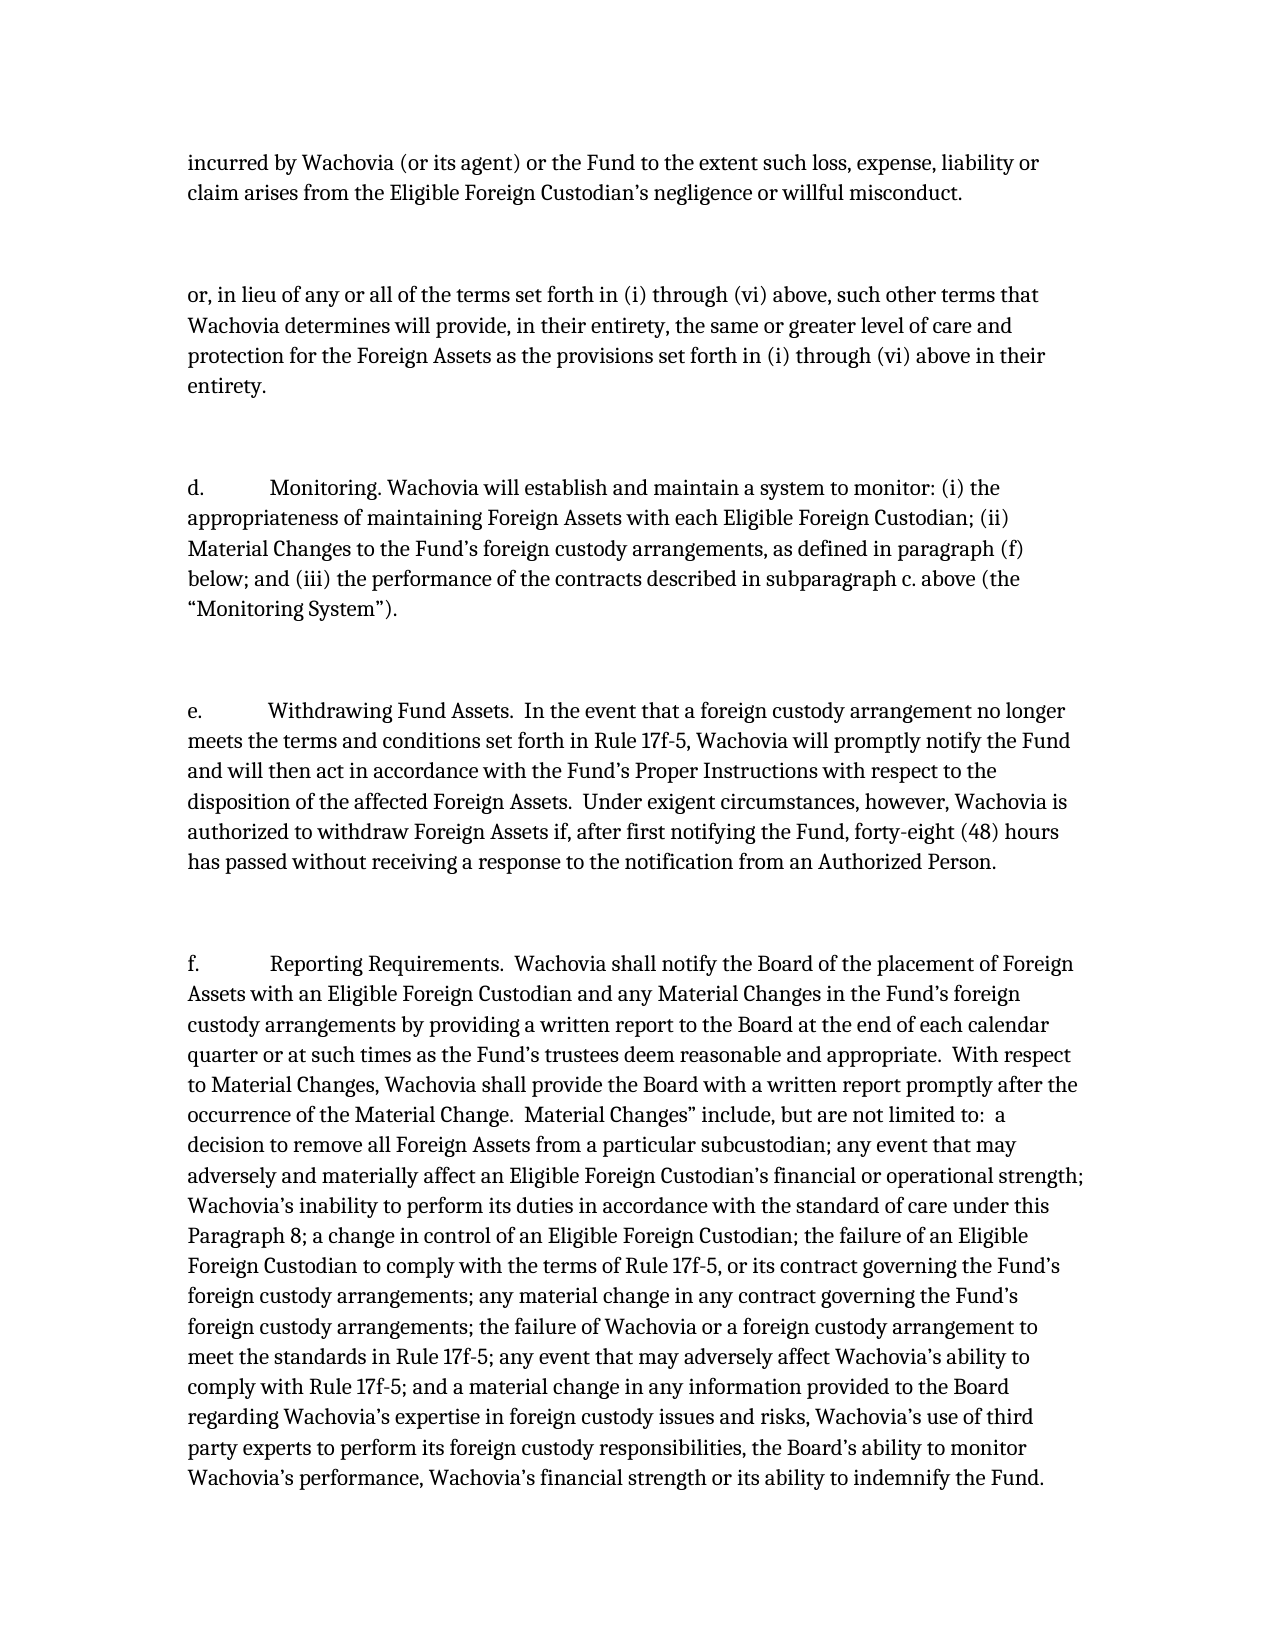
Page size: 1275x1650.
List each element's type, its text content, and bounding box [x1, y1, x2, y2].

text or, in lieu of any or all of the terms set forth in (i) through (vi) above, such other terms that Wachovia determines will provide, in their entirety, the same or greater level of care and protection for the Foreign Assets as the provisions set forth in (i) through (vi) above in their entirety. [187, 282, 1087, 399]
text f. Reporting Requirements. Wachovia shall notify the Board of the placement of Foreign Assets with an Eligible Foreign Custodian and any Material Changes in the Fund’s foreign custody arrangements by providing a written report to the Board at the end of each calendar quarter or at such times as the Fund’s trustees deem reasonable and appropriate. With respect to Material Changes, Wachovia shall provide the Board with a written report promptly after the occurrence of the Material Change. Material Changes” include, but are not limited to: a decision to remove all Foreign Assets from a particular subcustodian; any event that may adversely and materially affect an Eligible Foreign Custodian’s financial or operational strength; Wachovia’s inability to perform its duties in accordance with the standard of care under this Paragraph 8; a change in control of an Eligible Foreign Custodian; the failure of an Eligible Foreign Custodian to comply with the terms of Rule 17f-5, or its contract governing the Fund’s foreign custody arrangements; any material change in any contract governing the Fund’s foreign custody arrangements; the failure of Wachovia or a foreign custody arrangement to meet the standards in Rule 17f-5; any event that may adversely affect Wachovia’s ability to comply with Rule 17f-5; and a material change in any information provided to the Board regarding Wachovia’s expertise in foreign custody issues and risks, Wachovia’s use of third party experts to perform its foreign custody responsibilities, the Board’s ability to monitor Wachovia’s performance, Wachovia’s financial strength or its ability to indemnify the Fund. [187, 951, 1087, 1491]
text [187, 150, 1087, 207]
text d. Monitoring. Wachovia will establish and maintain a system to monitor: (i) the appropriateness of maintaining Foreign Assets with each Eligible Foreign Custodian; (ii) Material Changes to the Fund’s foreign custody arrangements, as defined in paragraph (f) below; and (iii) the performance of the contracts described in subparagraph c. above (the “Monitoring System”). [187, 475, 1087, 622]
text e. Withdrawing Fund Assets. In the event that a foreign custody arrangement no longer meets the terms and conditions set forth in Rule 17f-5, Wachovia will promptly notify the Fund and will then act in accordance with the Fund’s Proper Instructions with respect to the disposition of the affected Foreign Assets. Under exigent circumstances, however, Wachovia is authorized to withdraw Foreign Assets if, after first notifying the Fund, forty-eight (48) hours has passed without receiving a response to the notification from an Authorized Person. [187, 698, 1087, 875]
